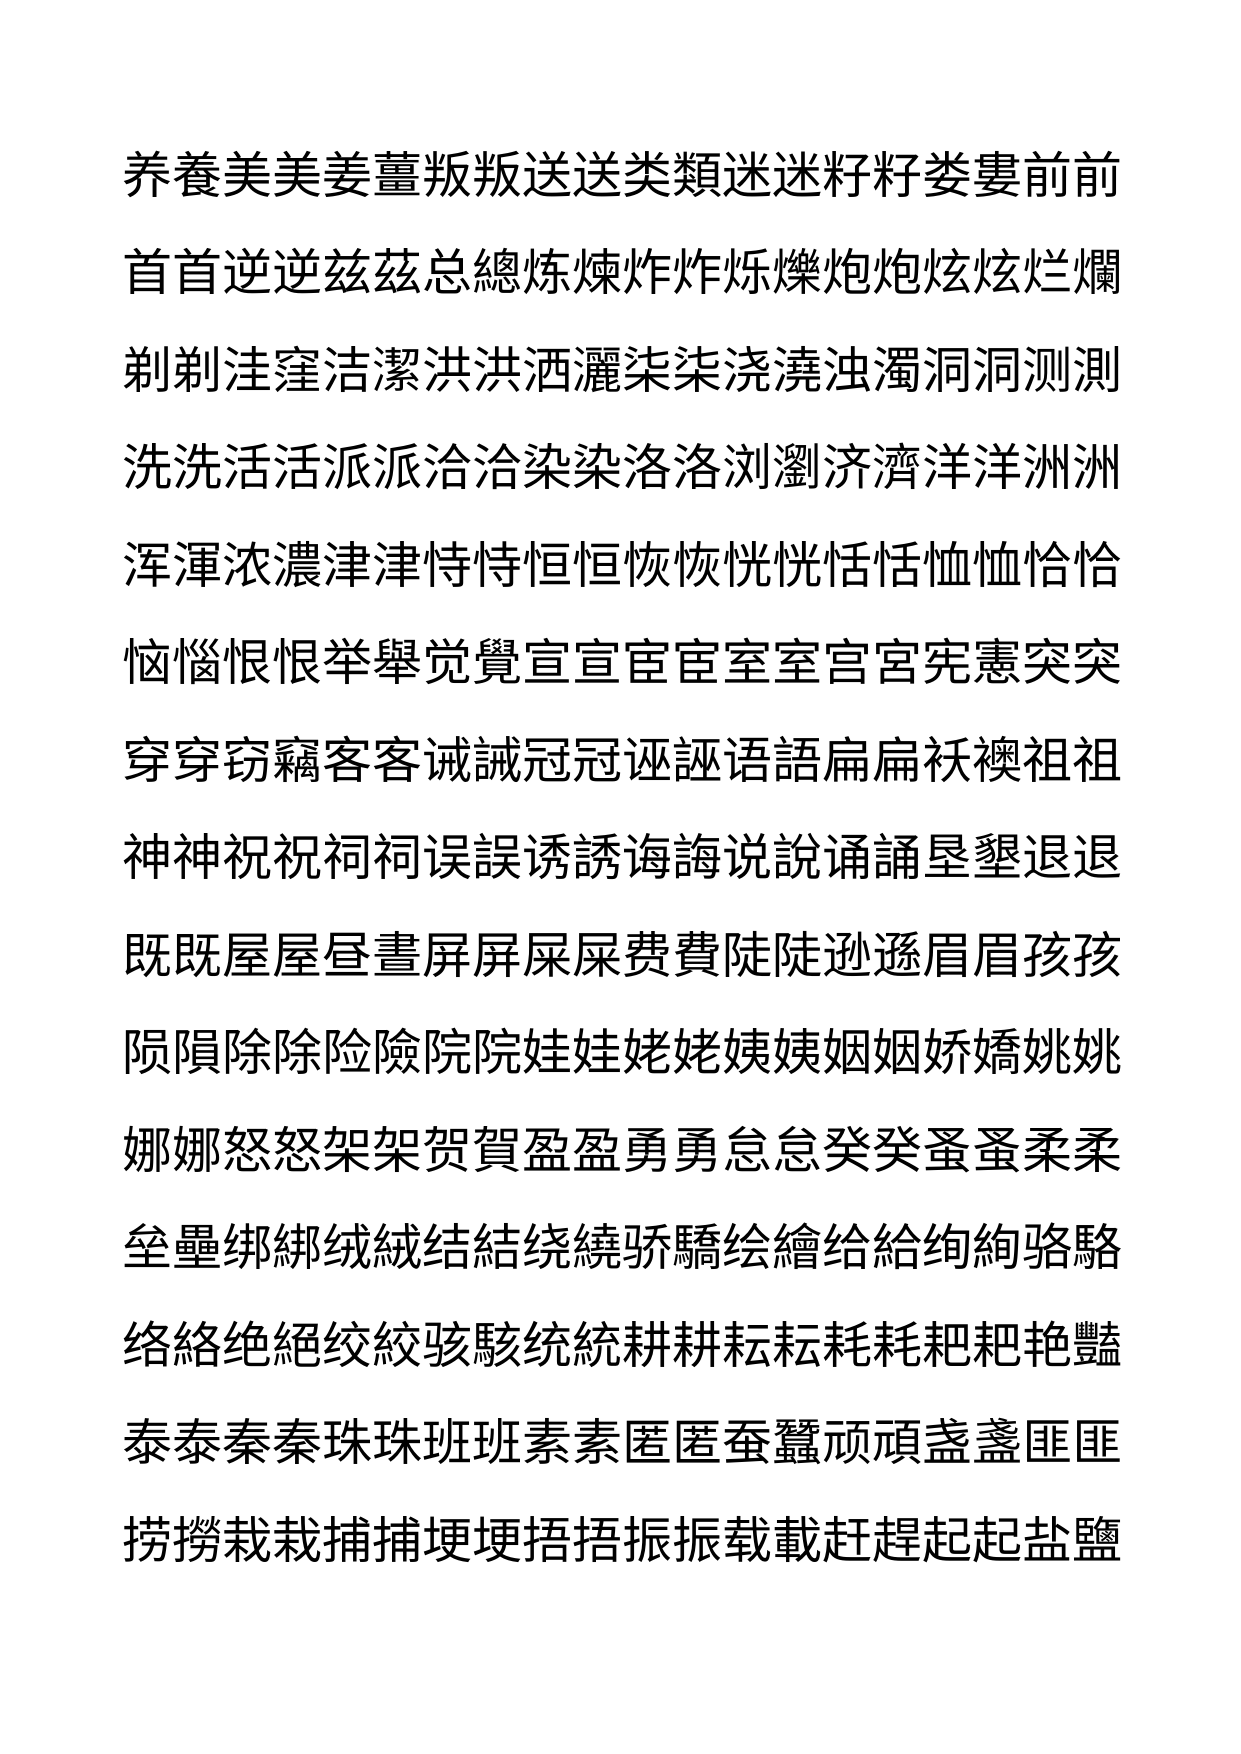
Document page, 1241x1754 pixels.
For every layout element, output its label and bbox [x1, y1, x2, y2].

text [122, 123, 1134, 1585]
